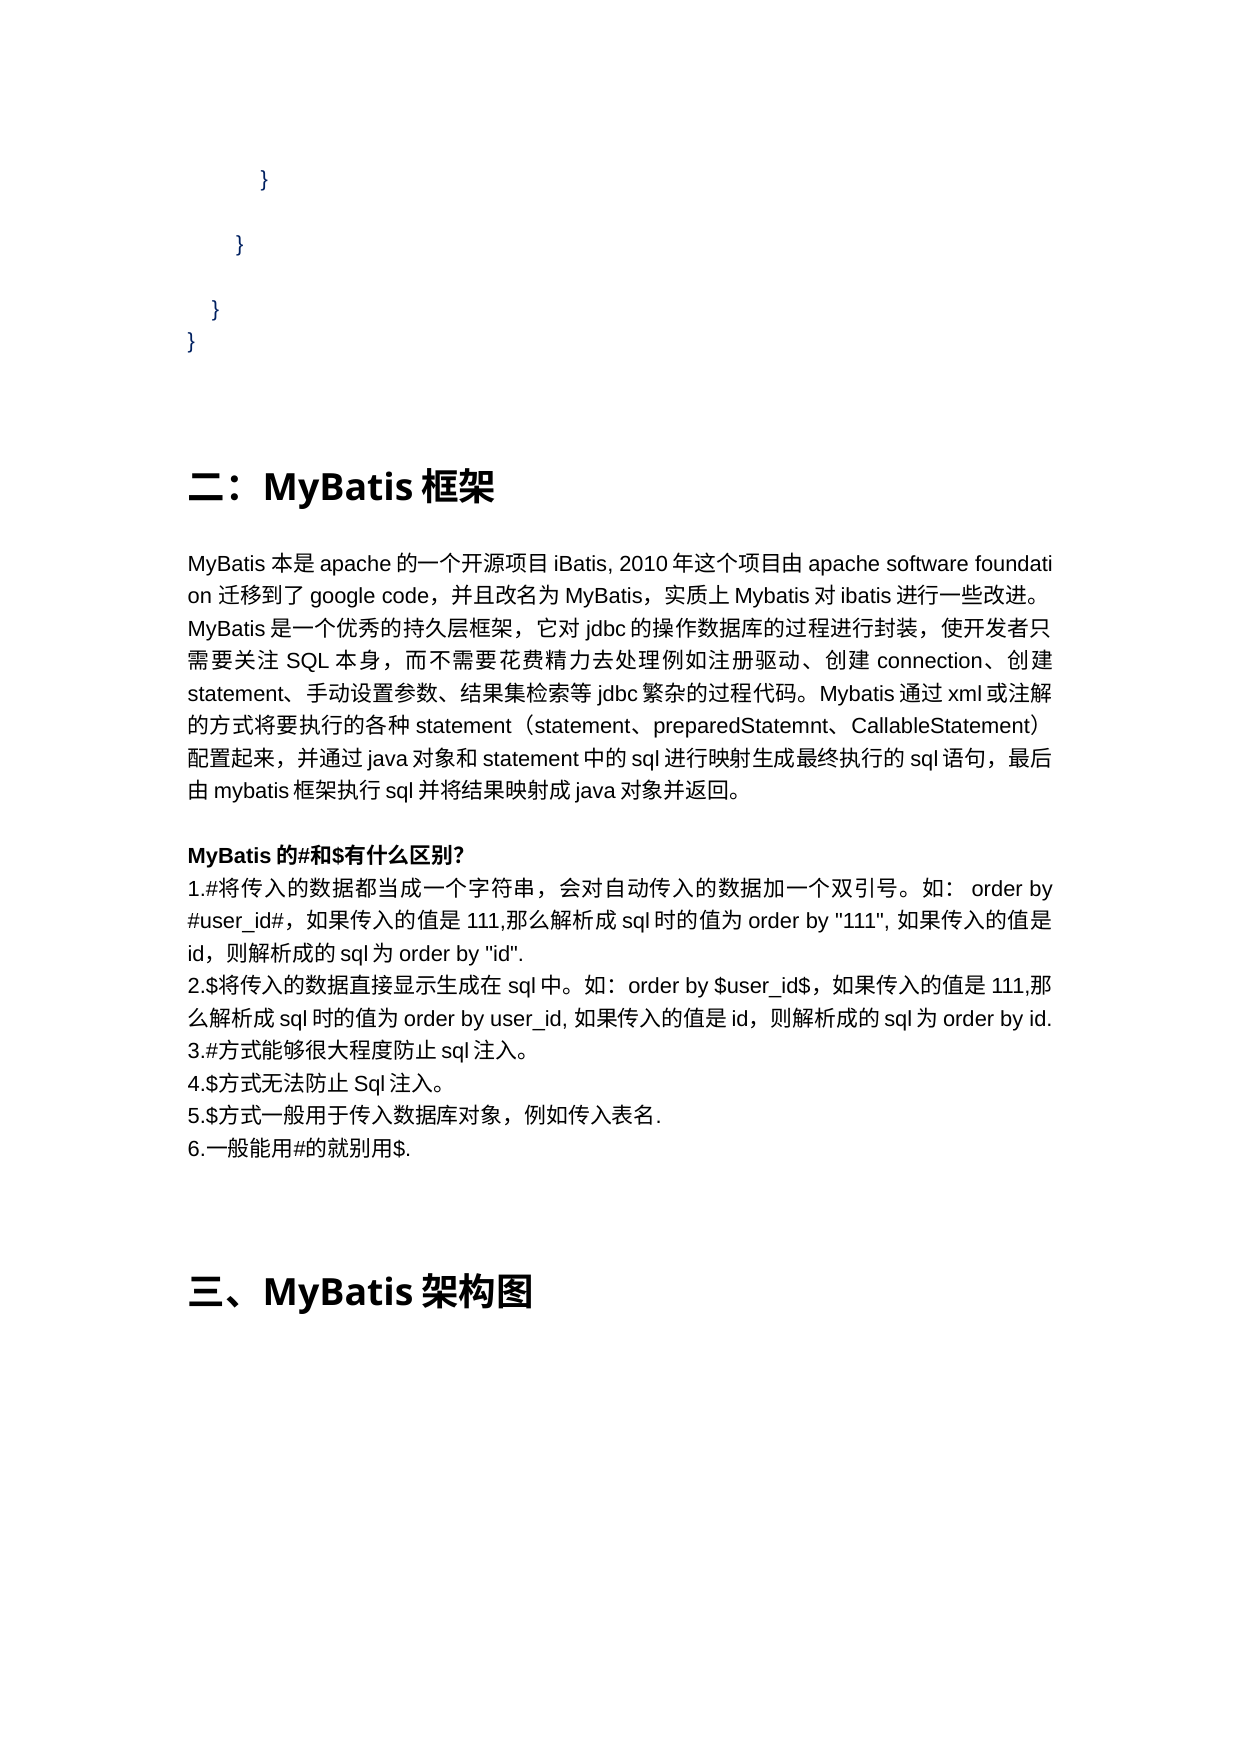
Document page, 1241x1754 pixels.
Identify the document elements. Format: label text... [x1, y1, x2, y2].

list } [187, 227, 1053, 259]
list MyBatis的#和$有什么区别？ [187, 838, 1053, 870]
list 6.一般能用#的就别用$. [187, 1130, 1053, 1163]
list 5.$方式一般用于传入数据库对象，例如传入表名. [187, 1098, 1053, 1130]
list 3.#方式能够很大程度防止sql注入。 [187, 1033, 1053, 1065]
subtitle 二：MyBatis框架 [187, 451, 1053, 516]
list } [187, 162, 1053, 194]
list 1.#将传入的数据都当成一个字符串，会对自动传入的数据加一个双引号。如：order by #user_id#，如果传入的值是111,那么解析成sql时的值为order by "111", 如果传入的值是id，则解析成的sql为order by "id". [187, 870, 1053, 968]
list MyBatis 本是apache的一个开源项目iBatis, 2010年这个项目由apache software foundation 迁移到了google code，并且改名为MyBatis，实质上Mybatis对ibatis进行一些改进。 MyBatis是一个优秀的持久层框架，它对jdbc的操作数据库的过程进行封装，使开发者只需要关注 SQL 本身，而不需要花费精力去处理例如注册驱动、创建connection、创建statement、手动设置参数、结果集检索等jdbc繁杂的过程代码。Mybatis通过xml或注解的方式将要执行的各种statement（statement、preparedStatemnt、CallableStatement）配置起来，并通过java对象和statement中的sql进行映射生成最终执行的sql语句，最后由mybatis框架执行sql并将结果映射成java对象并返回。 [187, 545, 1053, 805]
list } [187, 324, 1053, 357]
subtitle 三、MyBatis架构图 [187, 1257, 1053, 1322]
list } [187, 292, 1053, 324]
list 4.$方式无法防止Sql注入。 [187, 1065, 1053, 1098]
list 2.$将传入的数据直接显示生成在sql中。如：order by $user_id$，如果传入的值是111,那么解析成sql时的值为order by user_id, 如果传入的值是id，则解析成的sql为order by id. [187, 968, 1053, 1033]
